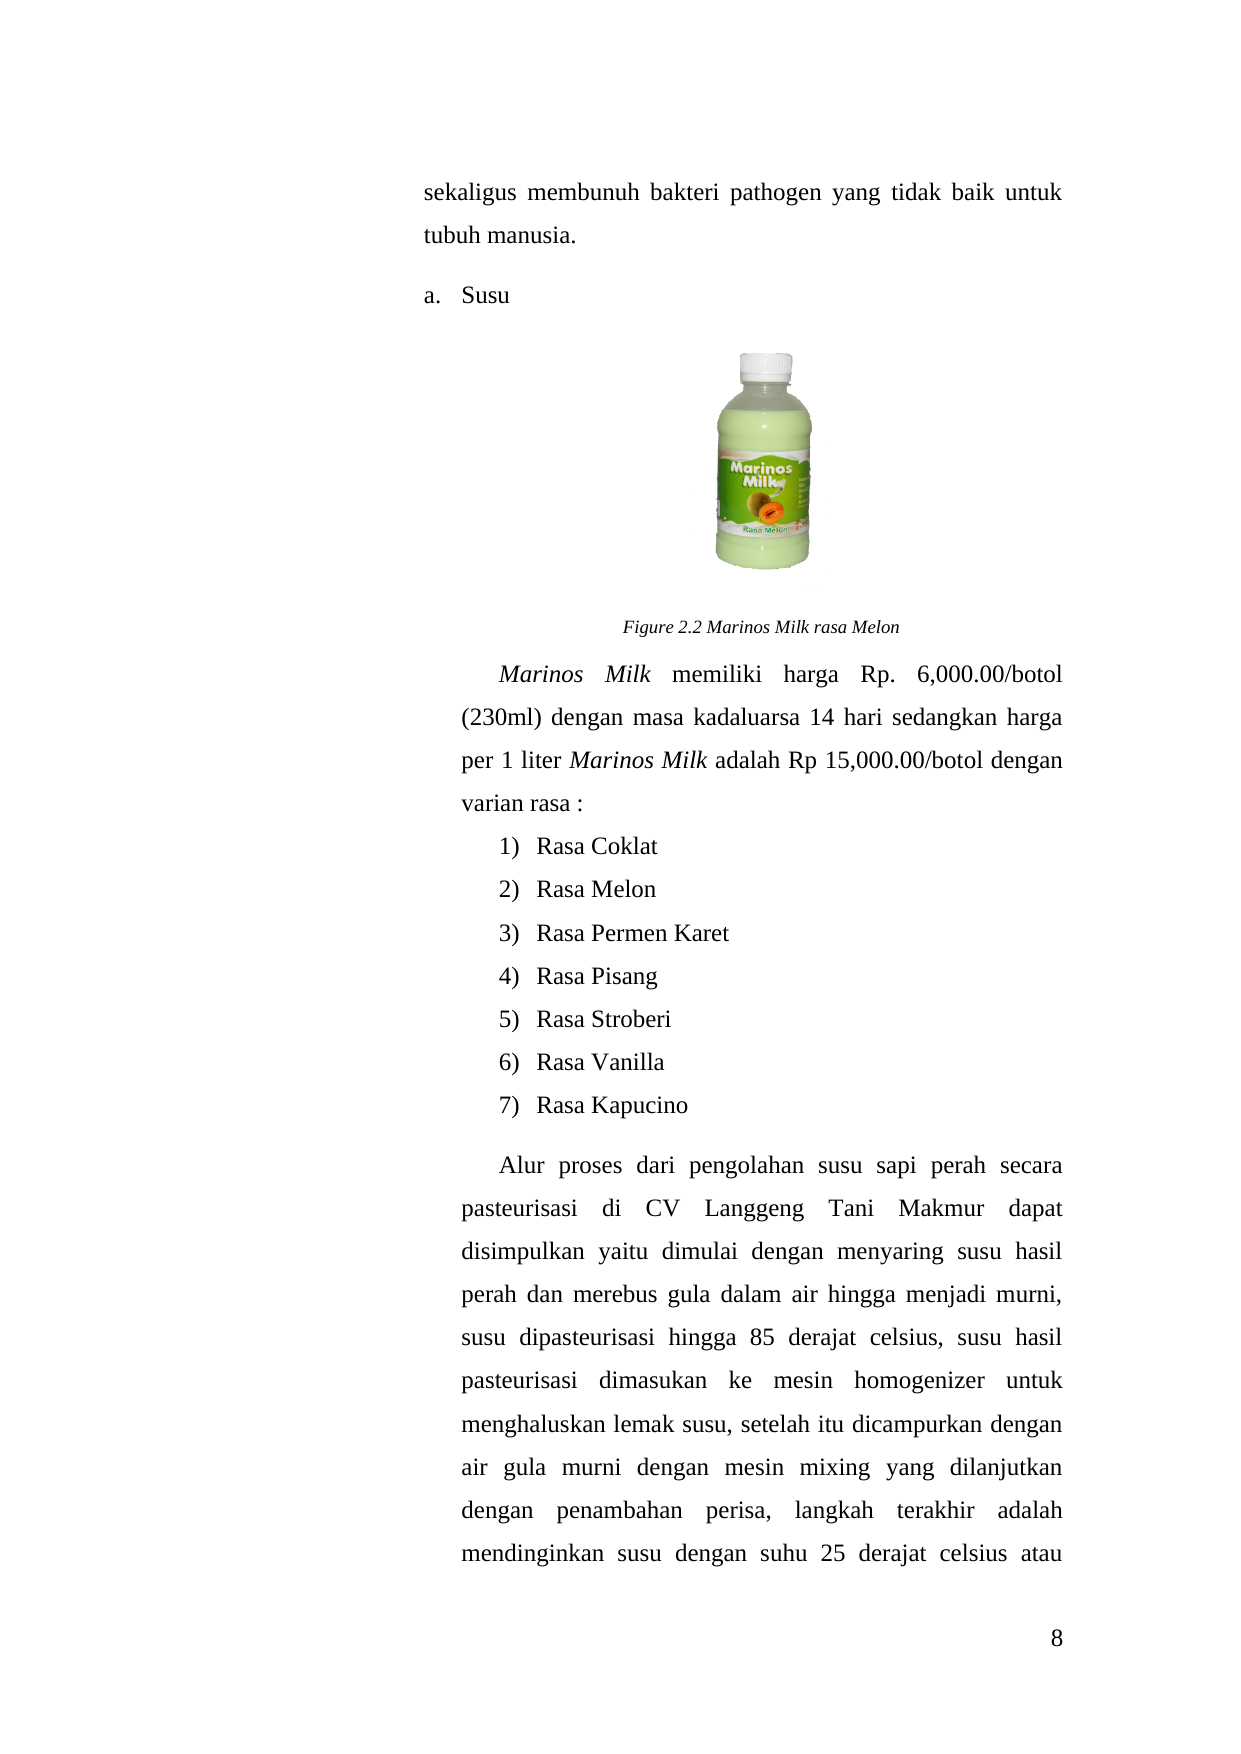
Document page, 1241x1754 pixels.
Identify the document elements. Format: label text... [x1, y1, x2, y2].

list Marinos Milk memiliki harga Rp. 6,000.00/botol (230ml) dengan masa kadaluarsa 14 hari sedangkan harga per 1 liter Marinos Milk adalah Rp 15,000.00/botol dengan varian rasa : [461, 659, 1063, 817]
list Rasa Pisang [499, 961, 1063, 989]
list Rasa Melon [499, 874, 1063, 903]
list Rasa Coklat [499, 831, 1063, 860]
list Rasa Vanilla [499, 1047, 1063, 1076]
list Rasa Permen Karet [499, 918, 1063, 946]
text Figure 2.2 Marinos Milk rasa Melon [386, 616, 1063, 638]
picture [695, 323, 830, 586]
list Susu [424, 280, 1063, 309]
list Rasa Kapucino [499, 1090, 1063, 1119]
list Rasa Stroberi [499, 1004, 1063, 1033]
